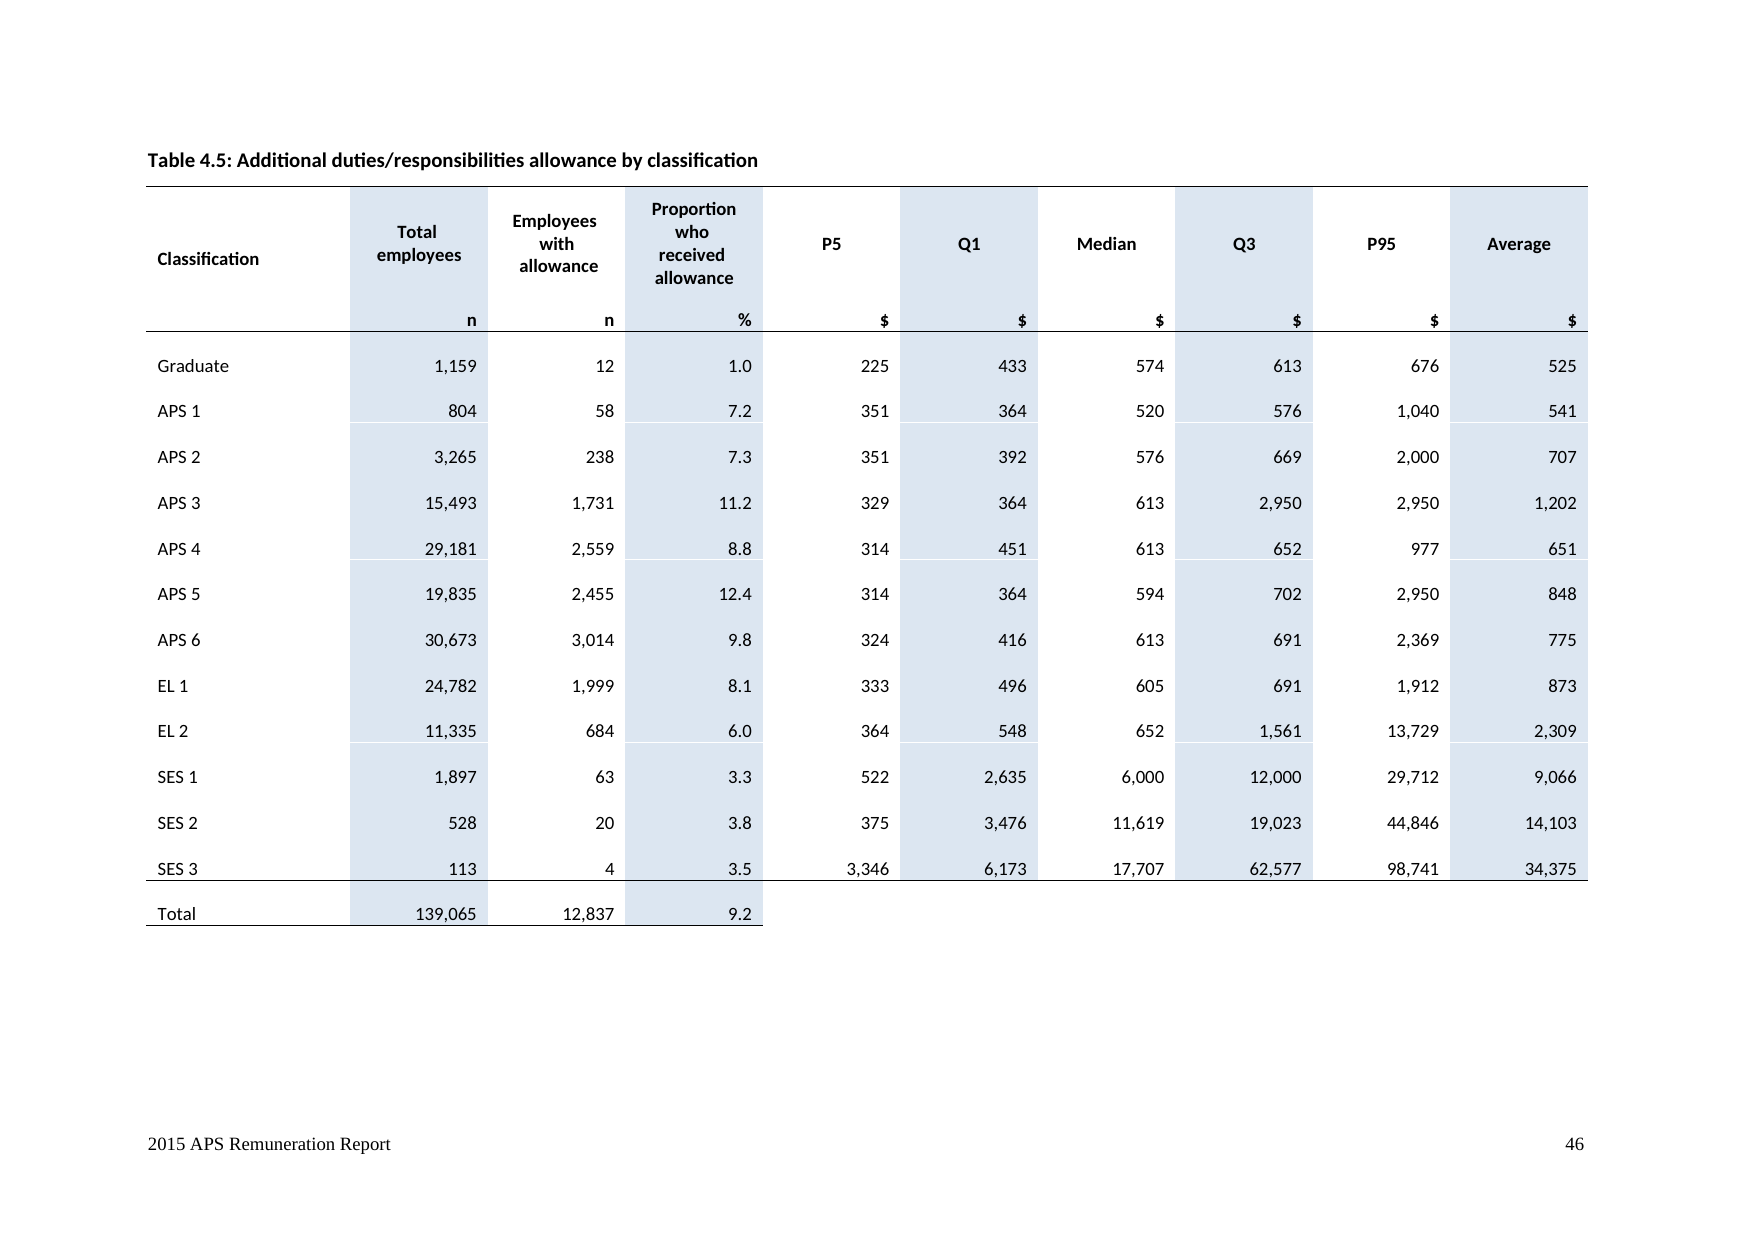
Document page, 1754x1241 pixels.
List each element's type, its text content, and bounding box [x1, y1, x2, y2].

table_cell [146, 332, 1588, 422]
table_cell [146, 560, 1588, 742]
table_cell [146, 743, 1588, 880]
text Table 4.5: Additional duties/responsibilities allowance by classification [148, 148, 1606, 173]
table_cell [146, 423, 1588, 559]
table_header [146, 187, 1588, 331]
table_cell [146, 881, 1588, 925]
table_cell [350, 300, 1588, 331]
